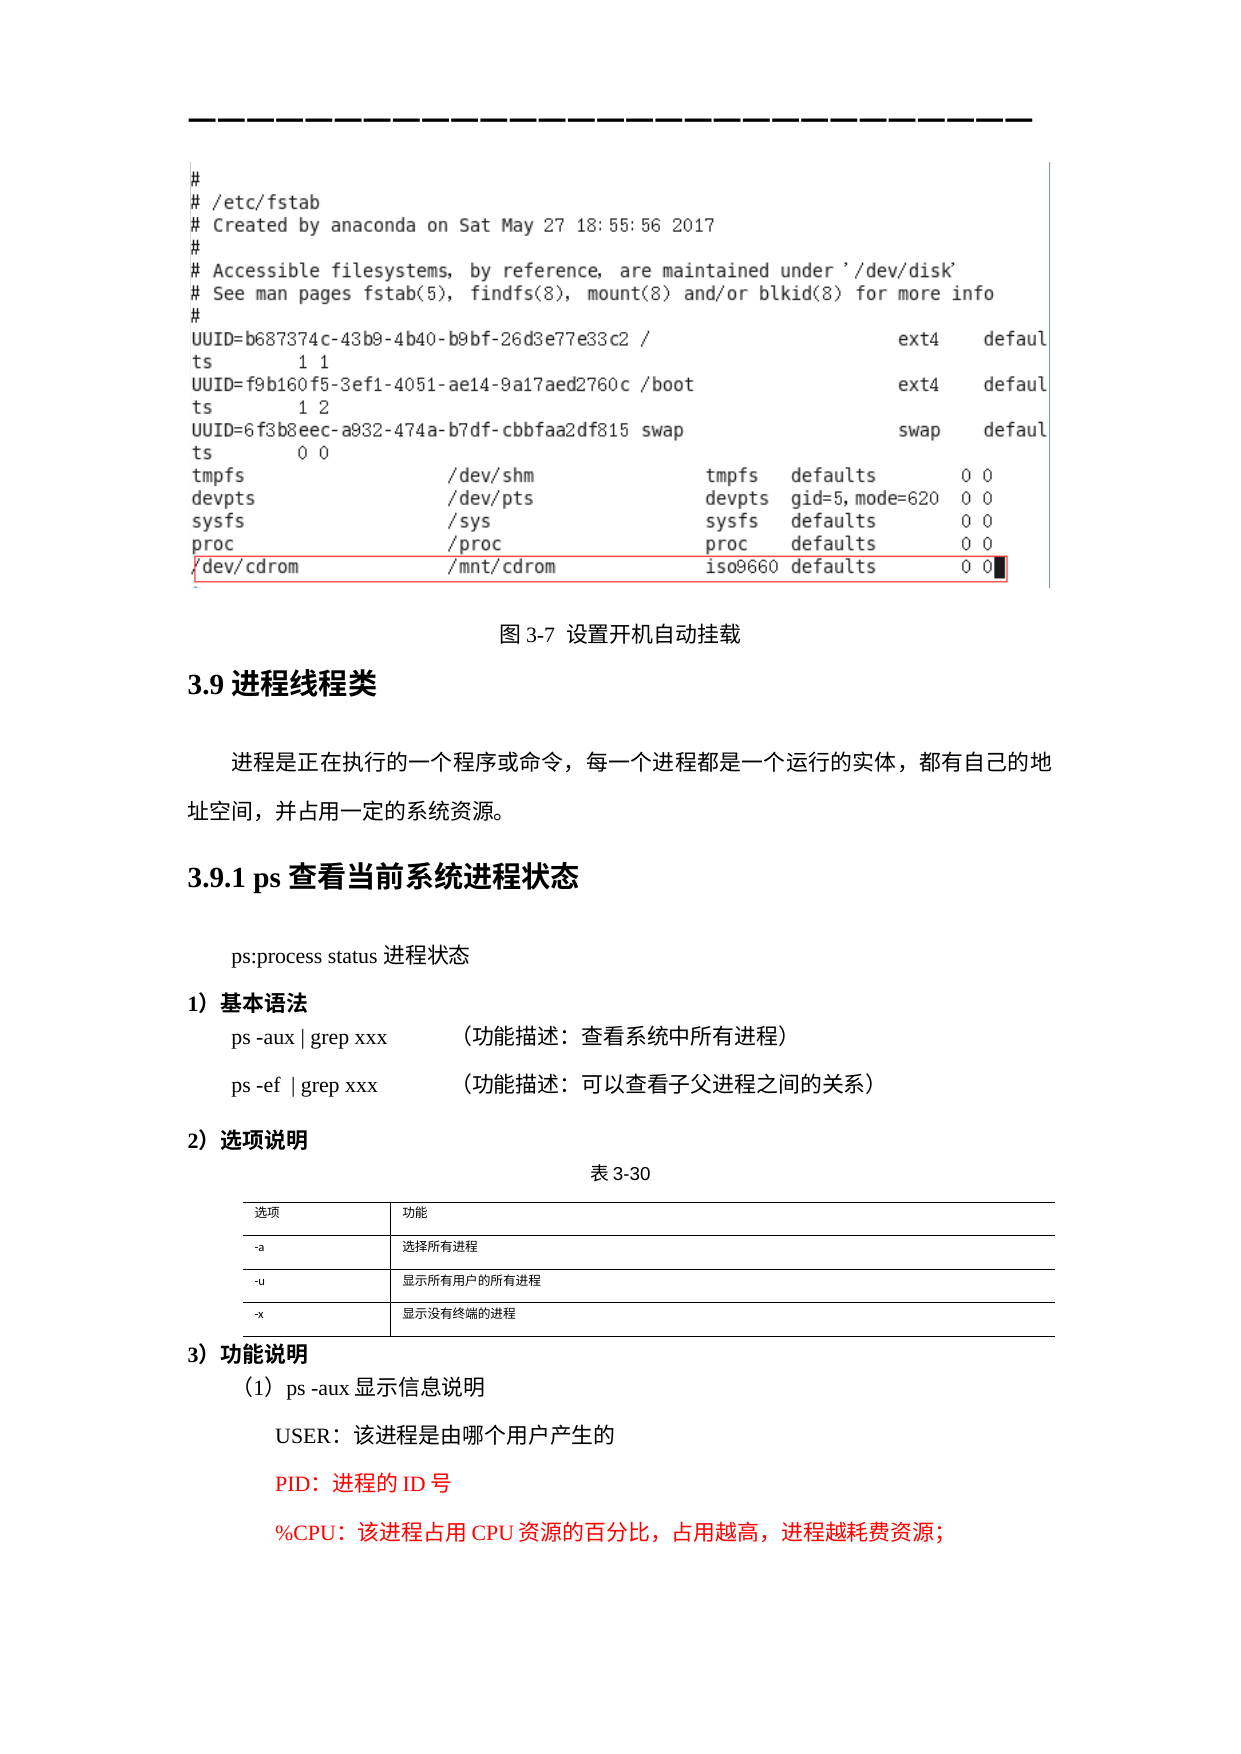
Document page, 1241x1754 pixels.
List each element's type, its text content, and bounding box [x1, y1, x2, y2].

table_cell -a [243, 1236, 390, 1269]
text ps:process status 进程状态 [187, 937, 1053, 970]
text 1）基本语法 [187, 986, 1053, 1018]
subtitle 3.9 进程线程类 [187, 649, 1053, 714]
picture [190, 162, 1051, 588]
table_cell 选择所有进程 [391, 1236, 1055, 1269]
table_cell -u [243, 1270, 390, 1302]
text PID：进程的ID号 [231, 1466, 1053, 1498]
text 2）选项说明 [187, 1123, 1053, 1156]
subtitle 3.9.1 ps 查看当前系统进程状态 [187, 842, 1053, 907]
table_header 选项 [243, 1203, 390, 1235]
text 图3-7 设置开机自动挂载 [187, 617, 1053, 649]
text %CPU：该进程占用CPU资源的百分比，占用越高，进程越耗费资源； [275, 1514, 1053, 1547]
text ps -aux | grep xxx （功能描述：查看系统中所有进程） [187, 1018, 1053, 1051]
table_cell 显示所有用户的所有进程 [391, 1270, 1055, 1302]
text USER：该进程是由哪个用户产生的 [231, 1418, 1053, 1450]
text 表3-30 [187, 1156, 1053, 1188]
table_cell -x [243, 1303, 390, 1336]
table_header 功能 [391, 1203, 1055, 1235]
table_cell 显示没有终端的进程 [391, 1303, 1055, 1336]
text （1）ps -aux显示信息说明 [187, 1369, 1053, 1402]
text 3）功能说明 [187, 1337, 1053, 1369]
text 进程是正在执行的一个程序或命令，每一个进程都是一个运行的实体，都有自己的地址空间，并占用一定的系统资源。 [187, 745, 1053, 826]
text ps -ef | grep xxx （功能描述：可以查看子父进程之间的关系） [187, 1067, 1053, 1099]
